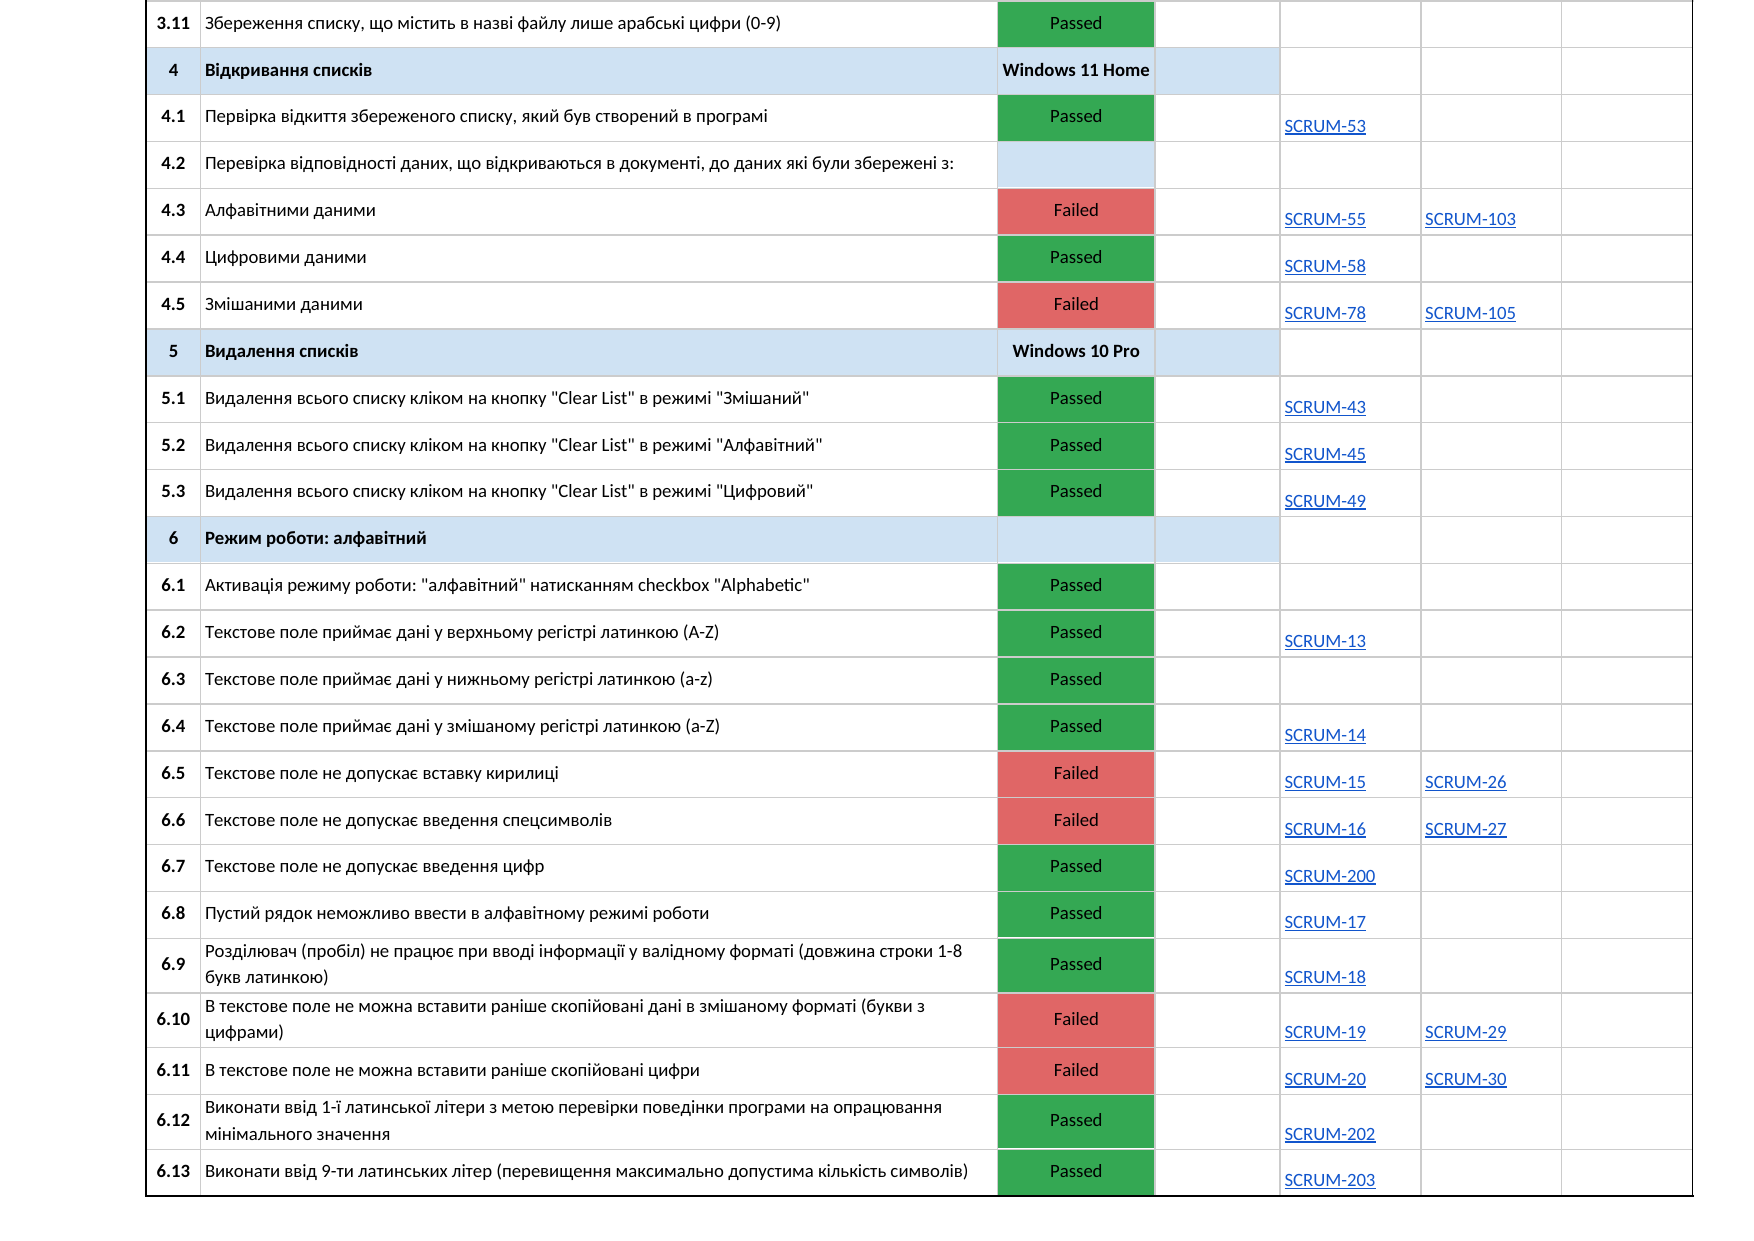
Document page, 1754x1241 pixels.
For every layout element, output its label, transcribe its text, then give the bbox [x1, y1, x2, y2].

table_cell [1422, 517, 1561, 562]
table_cell [1562, 189, 1692, 234]
table_cell SCRUM-27 [1422, 798, 1561, 844]
table_cell Первірка відкиття збереженого списку, який був створений в програмі [201, 95, 997, 141]
table_cell [1281, 142, 1420, 187]
table_cell [1562, 330, 1692, 375]
table_cell [1156, 1150, 1279, 1195]
table_cell [1562, 236, 1692, 281]
table_cell SCRUM-53 [1281, 95, 1420, 141]
table_cell 6.1 [147, 564, 200, 609]
table_cell [1562, 939, 1692, 992]
table_cell Failed [998, 189, 1154, 234]
table_cell [1562, 283, 1692, 328]
table_cell Текстове поле не допускає введення цифр [201, 845, 997, 891]
table_cell 4.3 [147, 189, 200, 234]
table_cell SCRUM-200 [1281, 845, 1420, 891]
table_cell [1422, 892, 1561, 937]
table_cell SCRUM-29 [1422, 994, 1561, 1047]
table_cell Текстове поле приймає дані у змішаному регістрі латинкою (a-Z) [201, 705, 997, 750]
table_cell [1562, 95, 1692, 141]
table_cell SCRUM-103 [1422, 189, 1561, 234]
table_cell [1156, 845, 1279, 891]
table_cell [1281, 330, 1420, 375]
table_cell [1422, 611, 1561, 656]
table_cell Розділювач (пробіл) не працює при вводі інформації у валідному форматі (довжина строки 1-8 букв латинкою) [201, 939, 997, 992]
table_cell Змішаними даними [201, 283, 997, 328]
table_cell SCRUM-26 [1422, 752, 1561, 797]
table_cell 6.2 [147, 611, 200, 656]
table_cell 6.10 [147, 994, 200, 1047]
table_cell Відкривання списків [201, 48, 997, 94]
table_cell [1562, 705, 1692, 750]
table_cell SCRUM-19 [1281, 994, 1420, 1047]
table_cell 6.6 [147, 798, 200, 844]
table_cell [1156, 752, 1279, 797]
table_cell Пустий рядок неможливо ввести в алфавітному режимі роботи [201, 892, 997, 937]
table_cell 5.2 [147, 423, 200, 469]
table_cell [1562, 892, 1692, 937]
table_cell [1422, 1095, 1561, 1148]
table_cell Failed [998, 283, 1154, 328]
table_cell SCRUM-78 [1281, 283, 1420, 328]
table_cell Видалення всього списку кліком на кнопку "Clear List" в режимі "Цифровий" [201, 470, 997, 516]
table_cell 4 [147, 48, 200, 94]
table_cell Passed [998, 95, 1154, 141]
table_cell SCRUM-105 [1422, 283, 1561, 328]
table_cell [1156, 142, 1279, 187]
table_cell 6.8 [147, 892, 200, 937]
table_cell SCRUM-202 [1281, 1095, 1420, 1148]
table_cell Режим роботи: алфавітний [201, 517, 997, 562]
table_cell [1156, 798, 1279, 844]
table_cell [1156, 95, 1279, 141]
table_cell [1422, 658, 1561, 703]
table_cell Текстове поле приймає дані у нижньому регістрі латинкою (a-z) [201, 658, 997, 703]
table_cell [1156, 283, 1279, 328]
table_cell [1562, 377, 1692, 422]
table_cell [1422, 48, 1561, 94]
table_cell SCRUM-14 [1281, 705, 1420, 750]
table_cell Windows 11 Home [998, 48, 1154, 94]
table_cell [1422, 236, 1561, 281]
table_cell Passed [998, 892, 1154, 937]
table_cell Текстове поле не допускає введення спецсимволів [201, 798, 997, 844]
table_cell Виконати ввід 1-ї латинської літери з метою перевірки поведінки програми на опрацювання мінімального значення [201, 1095, 997, 1148]
table_cell [1562, 798, 1692, 844]
table_cell [1156, 423, 1279, 469]
table_cell Passed [998, 564, 1154, 609]
table_cell Passed [998, 845, 1154, 891]
table_cell В текстове поле не можна вставити раніше скопійовані дані в змішаному форматі (букви з цифрами) [201, 994, 997, 1047]
table_cell 4.1 [147, 95, 200, 141]
table_cell [1562, 1150, 1692, 1195]
table_cell 3.11 [147, 2, 200, 47]
table_cell 5 [147, 330, 200, 375]
table_cell [1281, 2, 1420, 47]
table_cell Failed [998, 798, 1154, 844]
table_cell [1422, 330, 1561, 375]
table_cell Failed [998, 994, 1154, 1047]
table_cell Збереження списку, що містить в назві файлу лише арабські цифри (0-9) [201, 2, 997, 47]
table_cell Windows 10 Pro [998, 330, 1154, 375]
table_cell [1156, 1048, 1279, 1094]
table_cell Passed [998, 611, 1154, 656]
table_cell [1156, 939, 1279, 992]
table_cell 5.1 [147, 377, 200, 422]
table_cell Passed [998, 470, 1154, 516]
table_cell 4.4 [147, 236, 200, 281]
table_cell [1156, 189, 1279, 234]
table_cell [1422, 470, 1561, 516]
table_cell 5.3 [147, 470, 200, 516]
table_cell [1281, 658, 1420, 703]
table_cell [1422, 939, 1561, 992]
table_cell 6.12 [147, 1095, 200, 1148]
table_cell [1562, 142, 1692, 187]
table_cell [998, 517, 1154, 562]
table_cell Текстове поле не допускає вставку кирилиці [201, 752, 997, 797]
table_cell 6.5 [147, 752, 200, 797]
table_cell [1156, 1095, 1279, 1148]
table_cell [1156, 892, 1279, 937]
table_cell SCRUM-20 [1281, 1048, 1420, 1094]
table_cell SCRUM-16 [1281, 798, 1420, 844]
table_cell [1422, 705, 1561, 750]
table_cell [1281, 564, 1420, 609]
table_cell Passed [998, 423, 1154, 469]
table_cell [1156, 705, 1279, 750]
table_cell [1156, 48, 1279, 94]
table_cell [1562, 752, 1692, 797]
table_cell [1562, 564, 1692, 609]
table_cell 6.7 [147, 845, 200, 891]
table_cell [1562, 2, 1692, 47]
table_cell 6 [147, 517, 200, 562]
table_cell [1156, 994, 1279, 1047]
table_cell Цифровими даними [201, 236, 997, 281]
table_cell Видалення всього списку кліком на кнопку "Clear List" в режимі "Змішаний" [201, 377, 997, 422]
table_cell SCRUM-203 [1281, 1150, 1420, 1195]
table_cell SCRUM-15 [1281, 752, 1420, 797]
table_cell SCRUM-13 [1281, 611, 1420, 656]
table_cell В текстове поле не можна вставити раніше скопійовані цифри [201, 1048, 997, 1094]
table_cell SCRUM-17 [1281, 892, 1420, 937]
table_cell Активація режиму роботи: "алфавітний" натисканням checkbox "Alphabetic" [201, 564, 997, 609]
table_cell 6.13 [147, 1150, 200, 1195]
table_cell [1422, 1150, 1561, 1195]
table_cell Алфавітними даними [201, 189, 997, 234]
table_cell Видалення списків [201, 330, 997, 375]
table_cell [1562, 517, 1692, 562]
table_cell Текстове поле приймає дані у верхньому регістрі латинкою (A-Z) [201, 611, 997, 656]
table_cell [1562, 1095, 1692, 1148]
table_cell [1562, 845, 1692, 891]
table_cell SCRUM-45 [1281, 423, 1420, 469]
table_cell Passed [998, 705, 1154, 750]
table_cell [1156, 377, 1279, 422]
table_cell Failed [998, 1048, 1154, 1094]
table_cell [1562, 48, 1692, 94]
table_cell Passed [998, 2, 1154, 47]
table_cell Passed [998, 658, 1154, 703]
table_cell SCRUM-55 [1281, 189, 1420, 234]
table_cell [1562, 470, 1692, 516]
table_cell SCRUM-43 [1281, 377, 1420, 422]
table_cell [1281, 517, 1420, 562]
table_cell [1156, 517, 1279, 562]
table_cell [1156, 564, 1279, 609]
table_cell Passed [998, 1150, 1154, 1195]
table_cell [1156, 470, 1279, 516]
table_cell [1562, 994, 1692, 1047]
table_cell 4.5 [147, 283, 200, 328]
table_cell Passed [998, 1095, 1154, 1148]
table_cell [1156, 330, 1279, 375]
table_cell SCRUM-30 [1422, 1048, 1561, 1094]
table_cell 6.4 [147, 705, 200, 750]
table_cell [1156, 236, 1279, 281]
table_cell [1422, 564, 1561, 609]
table_cell Passed [998, 939, 1154, 992]
table_cell [1422, 142, 1561, 187]
table_cell [1156, 611, 1279, 656]
table_cell [1422, 377, 1561, 422]
table_cell [1562, 1048, 1692, 1094]
table_cell [1422, 95, 1561, 141]
table_cell Видалення всього списку кліком на кнопку "Clear List" в режимі "Алфавітний" [201, 423, 997, 469]
table_cell [1562, 658, 1692, 703]
table_cell [1156, 658, 1279, 703]
table_cell Виконати ввід 9-ти латинських літер (перевищення максимально допустима кількість символів) [201, 1150, 997, 1195]
table_cell Перевірка відповідності даних, що відкриваються в документі, до даних які були збережені з: [201, 142, 997, 187]
table_cell [1422, 2, 1561, 47]
table_cell 6.3 [147, 658, 200, 703]
table_cell Passed [998, 377, 1154, 422]
table_cell 6.9 [147, 939, 200, 992]
table_cell [1422, 423, 1561, 469]
table_cell [998, 142, 1154, 187]
table_cell SCRUM-58 [1281, 236, 1420, 281]
table_cell SCRUM-49 [1281, 470, 1420, 516]
table_cell 4.2 [147, 142, 200, 187]
table_cell SCRUM-18 [1281, 939, 1420, 992]
table_cell [1562, 423, 1692, 469]
table_cell 6.11 [147, 1048, 200, 1094]
table_cell [1281, 48, 1420, 94]
table_cell [1422, 845, 1561, 891]
table_cell [1562, 611, 1692, 656]
table_cell [1156, 2, 1279, 47]
table_cell Failed [998, 752, 1154, 797]
table_cell Passed [998, 236, 1154, 281]
